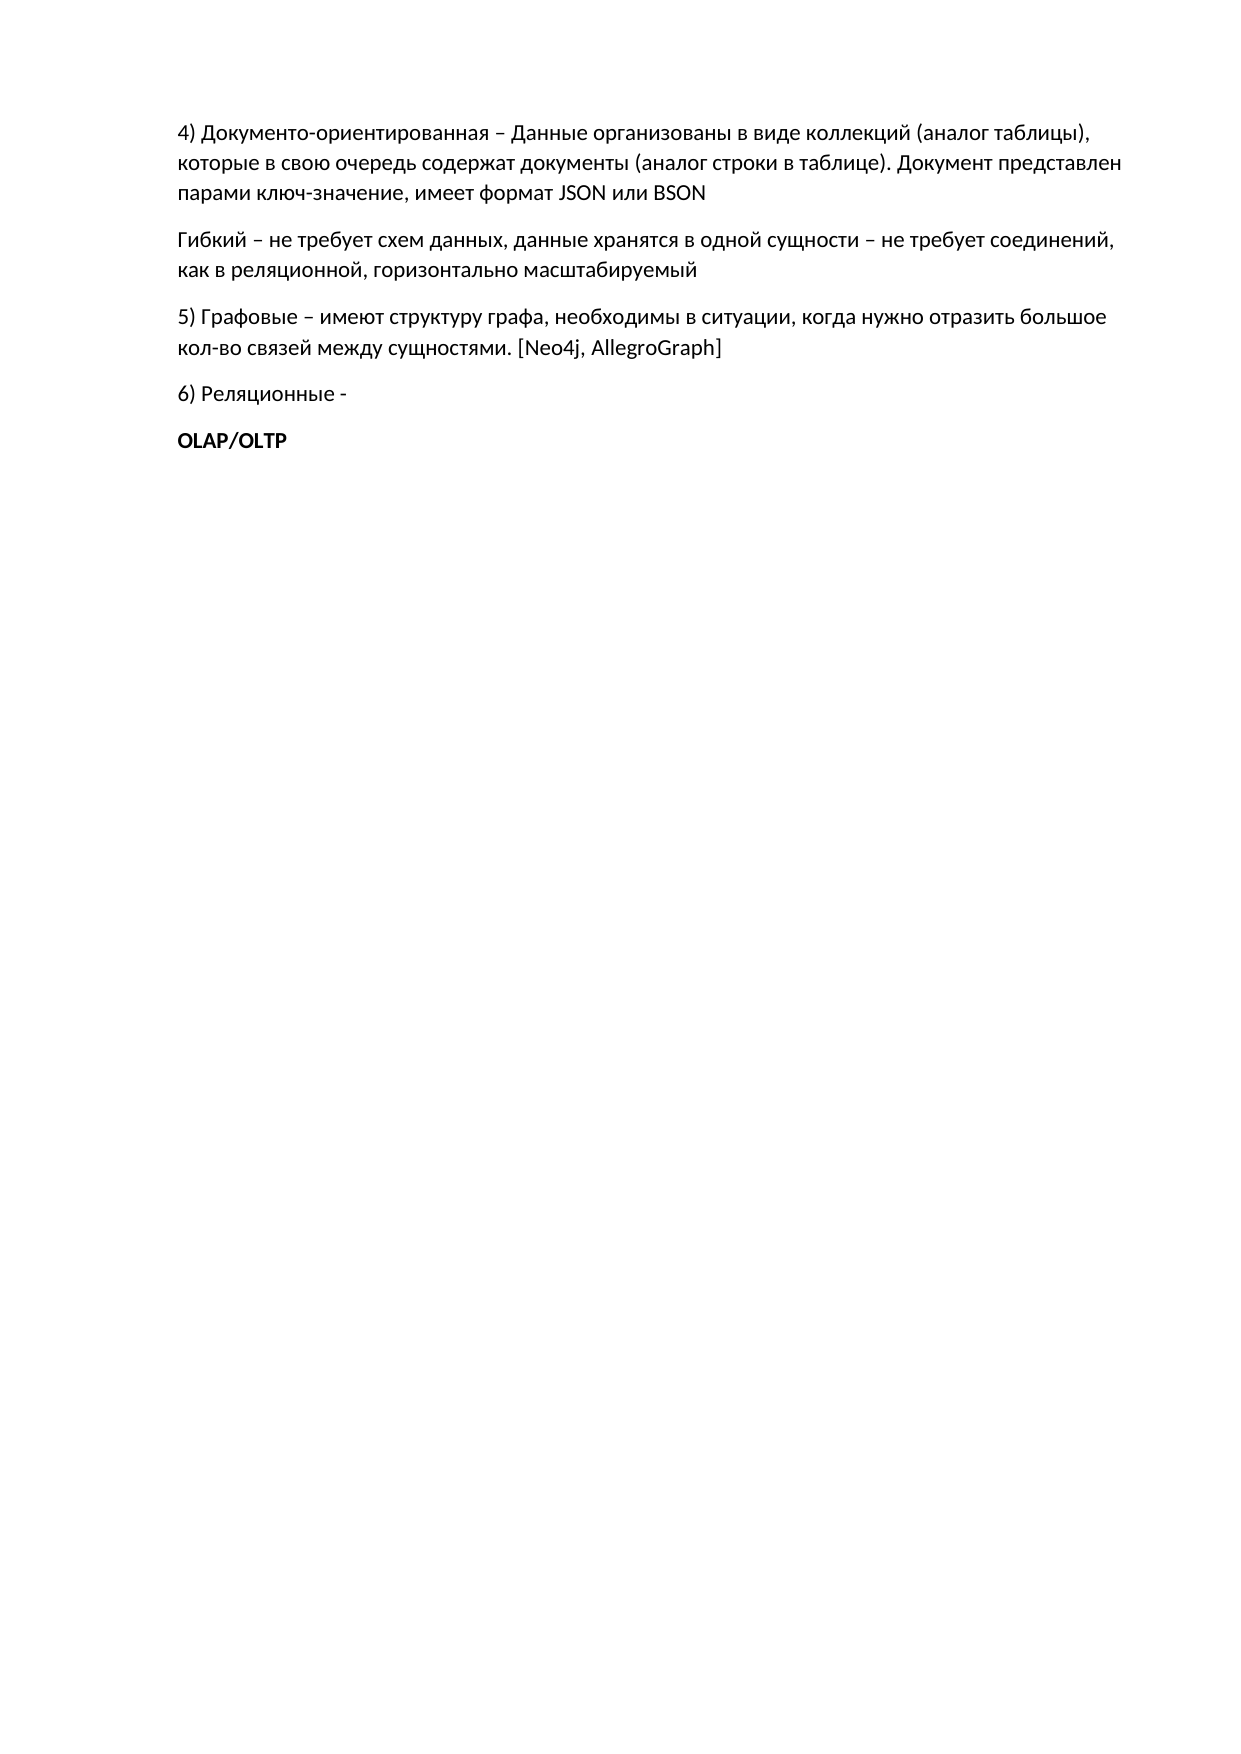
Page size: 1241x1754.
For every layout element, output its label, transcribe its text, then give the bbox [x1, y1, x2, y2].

text Гибкий – не требует схем данных, данные хранятся в одной сущности – не требует соединений, как в реляционной, горизонтально масштабируемый [177, 225, 1152, 284]
text 5) Графовые – имеют структуру графа, необходимы в ситуации, когда нужно отразить большое кол-во связей между сущностями. [Neo4j, AllegroGraph] [177, 302, 1152, 361]
text 6) Реляционные - [177, 379, 1152, 408]
text OLAP/OLTP [177, 426, 1152, 454]
